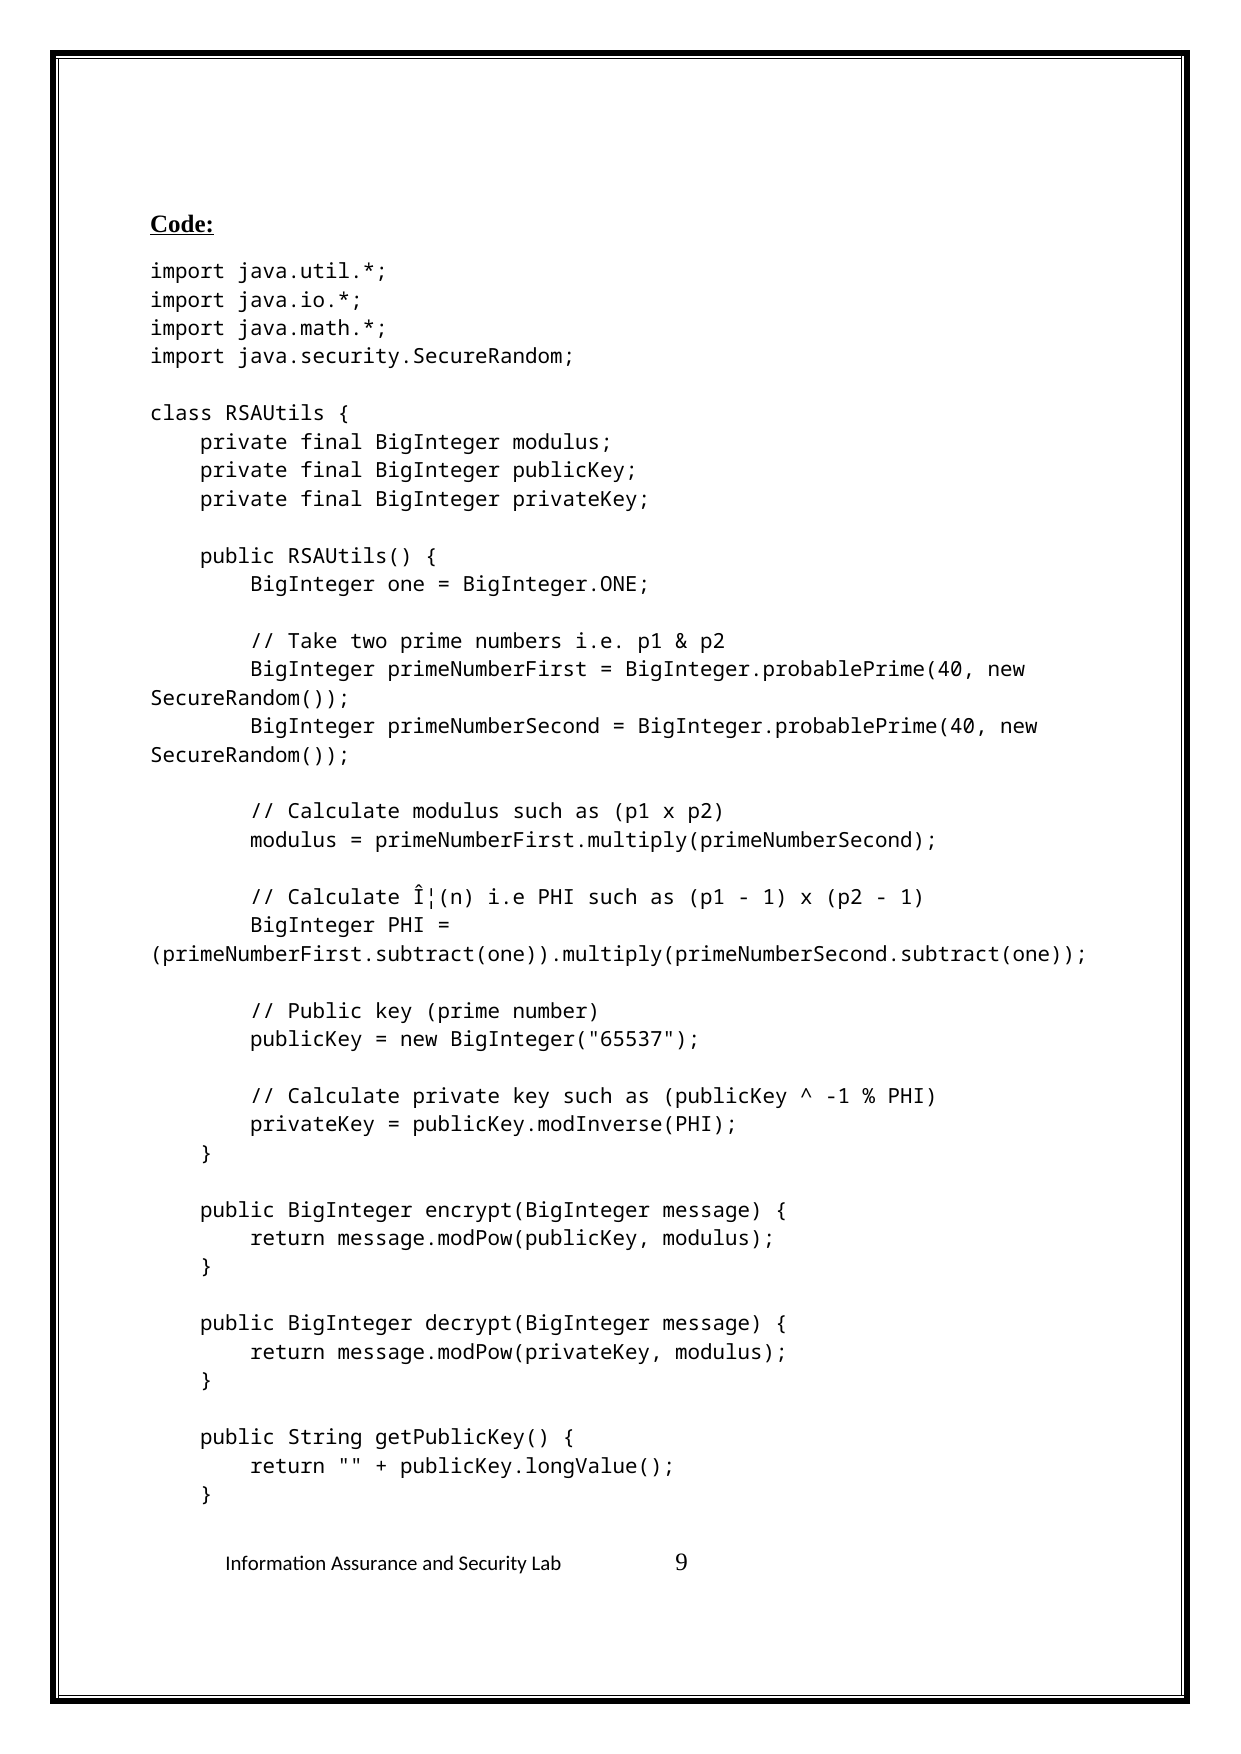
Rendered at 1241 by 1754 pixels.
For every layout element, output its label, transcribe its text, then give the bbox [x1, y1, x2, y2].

text privateKey = publicKey.modInverse(PHI); [150, 1109, 1095, 1138]
text import java.util.*; [150, 256, 1095, 285]
text publicKey = new BigInteger("65537"); [150, 1024, 1095, 1053]
text // Public key (prime number) [150, 996, 1095, 1024]
text BigInteger primeNumberFirst = BigInteger.probablePrime(40, new SecureRandom()); [150, 654, 1095, 711]
text Code: [150, 209, 1095, 237]
text } [150, 1479, 1095, 1508]
text // Calculate Î¦(n) i.e PHI such as (p1 - 1) x (p2 - 1) [150, 882, 1095, 910]
text modulus = primeNumberFirst.multiply(primeNumberSecond); [150, 825, 1095, 853]
text import java.security.SecureRandom; [150, 342, 1095, 370]
text import java.io.*; [150, 285, 1095, 313]
text // Calculate modulus such as (p1 x p2) [150, 797, 1095, 825]
text // Take two prime numbers i.e. p1 & p2 [150, 626, 1095, 654]
text return "" + publicKey.longValue(); [150, 1451, 1095, 1479]
text public BigInteger decrypt(BigInteger message) { [150, 1308, 1095, 1337]
text return message.modPow(privateKey, modulus); [150, 1337, 1095, 1365]
text class RSAUtils { [150, 398, 1095, 427]
text public String getPublicKey() { [150, 1422, 1095, 1451]
text import java.math.*; [150, 313, 1095, 342]
text BigInteger PHI = (primeNumberFirst.subtract(one)).multiply(primeNumberSecond.subtract(one)); [150, 910, 1095, 967]
text // Calculate private key such as (publicKey ^ -1 % PHI) [150, 1081, 1095, 1109]
text } [150, 1138, 1095, 1166]
text public BigInteger encrypt(BigInteger message) { [150, 1195, 1095, 1223]
text private final BigInteger publicKey; [150, 455, 1095, 484]
text return message.modPow(publicKey, modulus); [150, 1223, 1095, 1252]
text private final BigInteger modulus; [150, 427, 1095, 455]
text private final BigInteger privateKey; [150, 484, 1095, 512]
text BigInteger primeNumberSecond = BigInteger.probablePrime(40, new SecureRandom()); [150, 711, 1095, 768]
text BigInteger one = BigInteger.ONE; [150, 569, 1095, 598]
text } [150, 1252, 1095, 1280]
text } [150, 1365, 1095, 1394]
text public RSAUtils() { [150, 541, 1095, 569]
